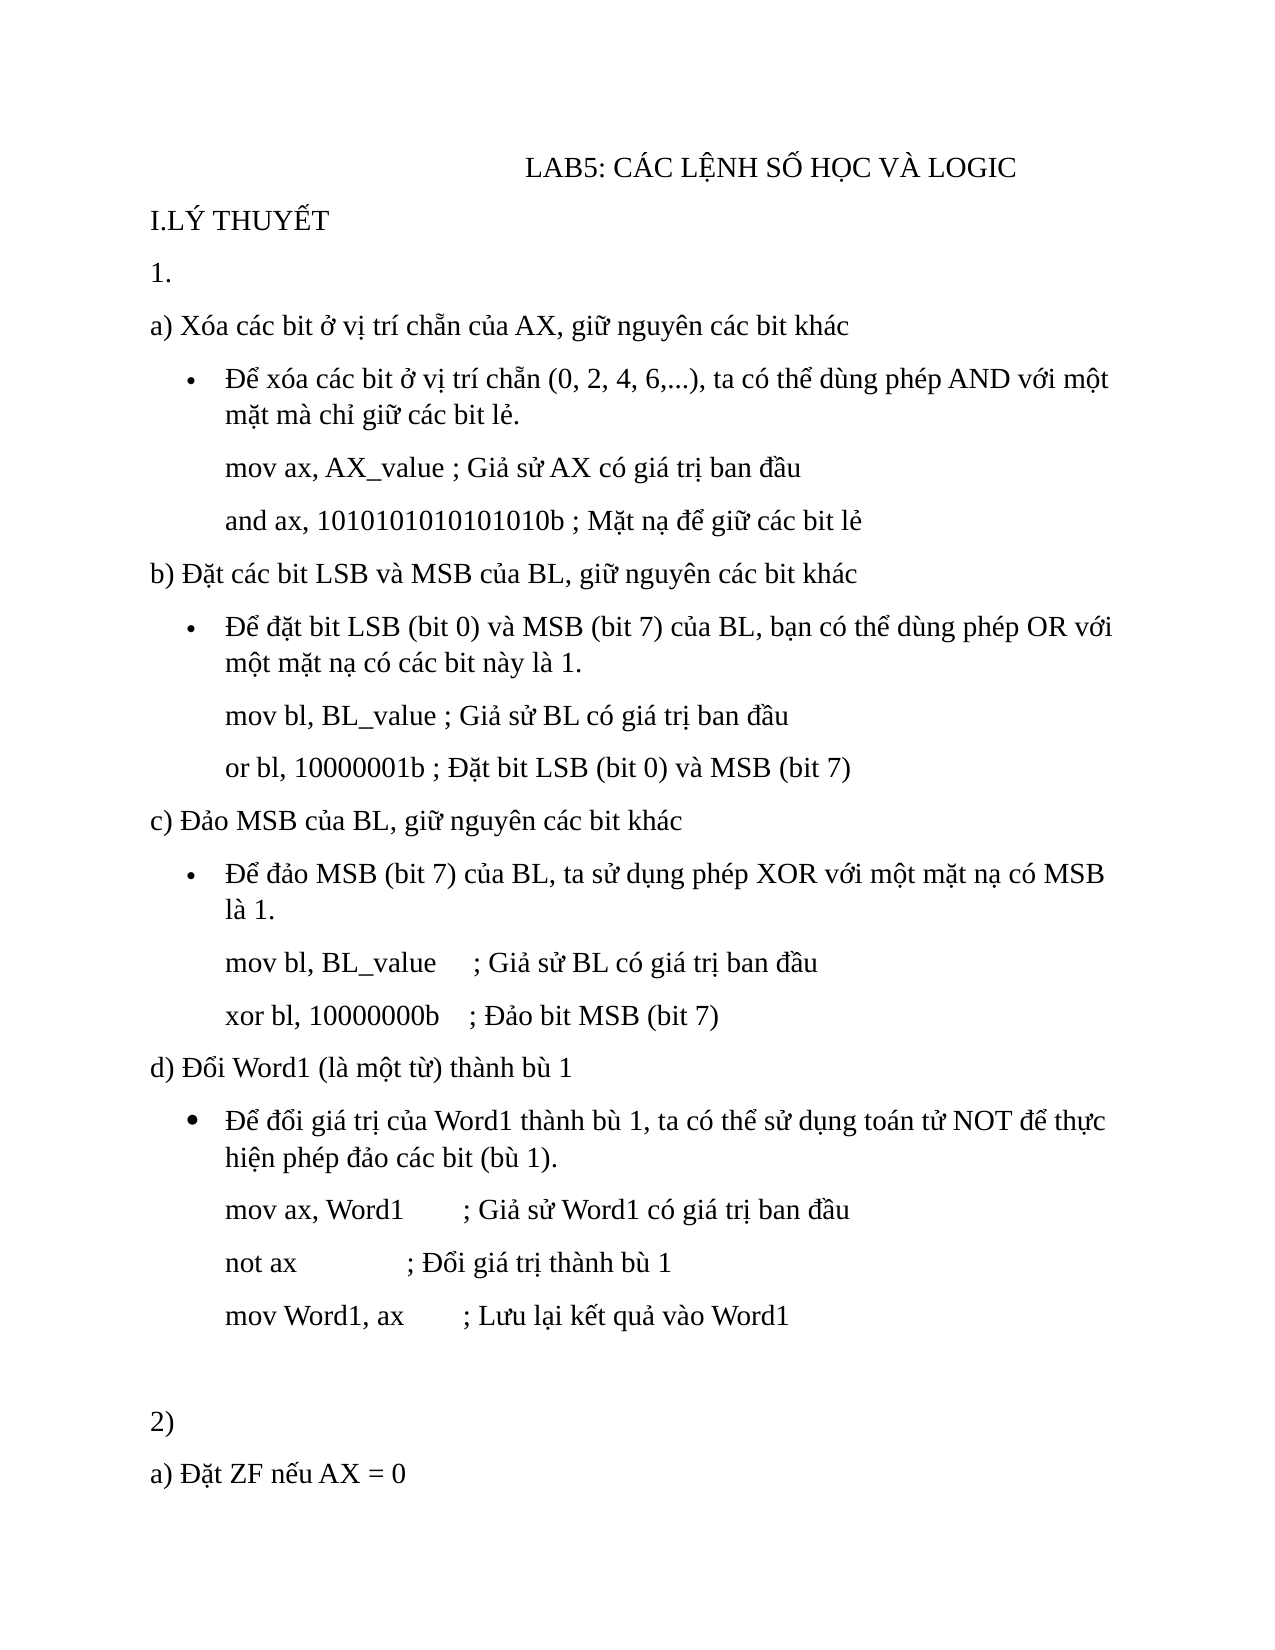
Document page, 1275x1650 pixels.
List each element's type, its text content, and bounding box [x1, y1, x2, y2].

text mov ax, Word1 ; Giả sử Word1 có giá trị ban đầu [150, 1192, 1125, 1226]
text 1. [150, 256, 1125, 289]
text and ax, 1010101010101010b ; Mặt nạ để giữ các bit lẻ [225, 503, 1125, 537]
list Để đặt bit LSB (bit 0) và MSB (bit 7) của BL, bạn có thể dùng phép OR với một mặt nạ có các bit này là 1. [187, 609, 1125, 678]
text c) Đảo MSB của BL, giữ nguyên các bit khác [150, 803, 1125, 837]
text or bl, 10000001b ; Đặt bit LSB (bit 0) và MSB (bit 7) [150, 750, 1125, 784]
text LAB5: CÁC LỆNH SỐ HỌC VÀ LOGIC [150, 150, 1125, 183]
text mov ax, AX_value ; Giả sử AX có giá trị ban đầu [225, 450, 1125, 484]
list Để đảo MSB (bit 7) của BL, ta sử dụng phép XOR với một mặt nạ có MSB là 1. [187, 856, 1125, 926]
list Để đổi giá trị của Word1 thành bù 1, ta có thể sử dụng toán tử NOT để thực hiện phép đảo các bit (bù 1). [187, 1103, 1125, 1173]
text a) Xóa các bit ở vị trí chẵn của AX, giữ nguyên các bit khác [150, 308, 1125, 342]
list Để xóa các bit ở vị trí chẵn (0, 2, 4, 6,...), ta có thể dùng phép AND với một mặt mà chỉ giữ các bit lẻ. [187, 361, 1125, 431]
text a) Đặt ZF nếu AX = 0 [150, 1457, 1125, 1490]
text not ax ; Đổi giá trị thành bù 1 [150, 1245, 1125, 1279]
text xor bl, 10000000b ; Đảo bit MSB (bit 7) [150, 998, 1125, 1031]
text I.LÝ THUYẾT [150, 203, 1125, 236]
text mov Word1, ax ; Lưu lại kết quả vào Word1 [150, 1298, 1125, 1332]
text 2) [150, 1404, 1125, 1437]
text mov bl, BL_value ; Giả sử BL có giá trị ban đầu [150, 945, 1125, 978]
text mov bl, BL_value ; Giả sử BL có giá trị ban đầu [150, 698, 1125, 731]
text d) Đổi Word1 (là một từ) thành bù 1 [150, 1051, 1125, 1084]
text b) Đặt các bit LSB và MSB của BL, giữ nguyên các bit khác [150, 556, 1125, 589]
